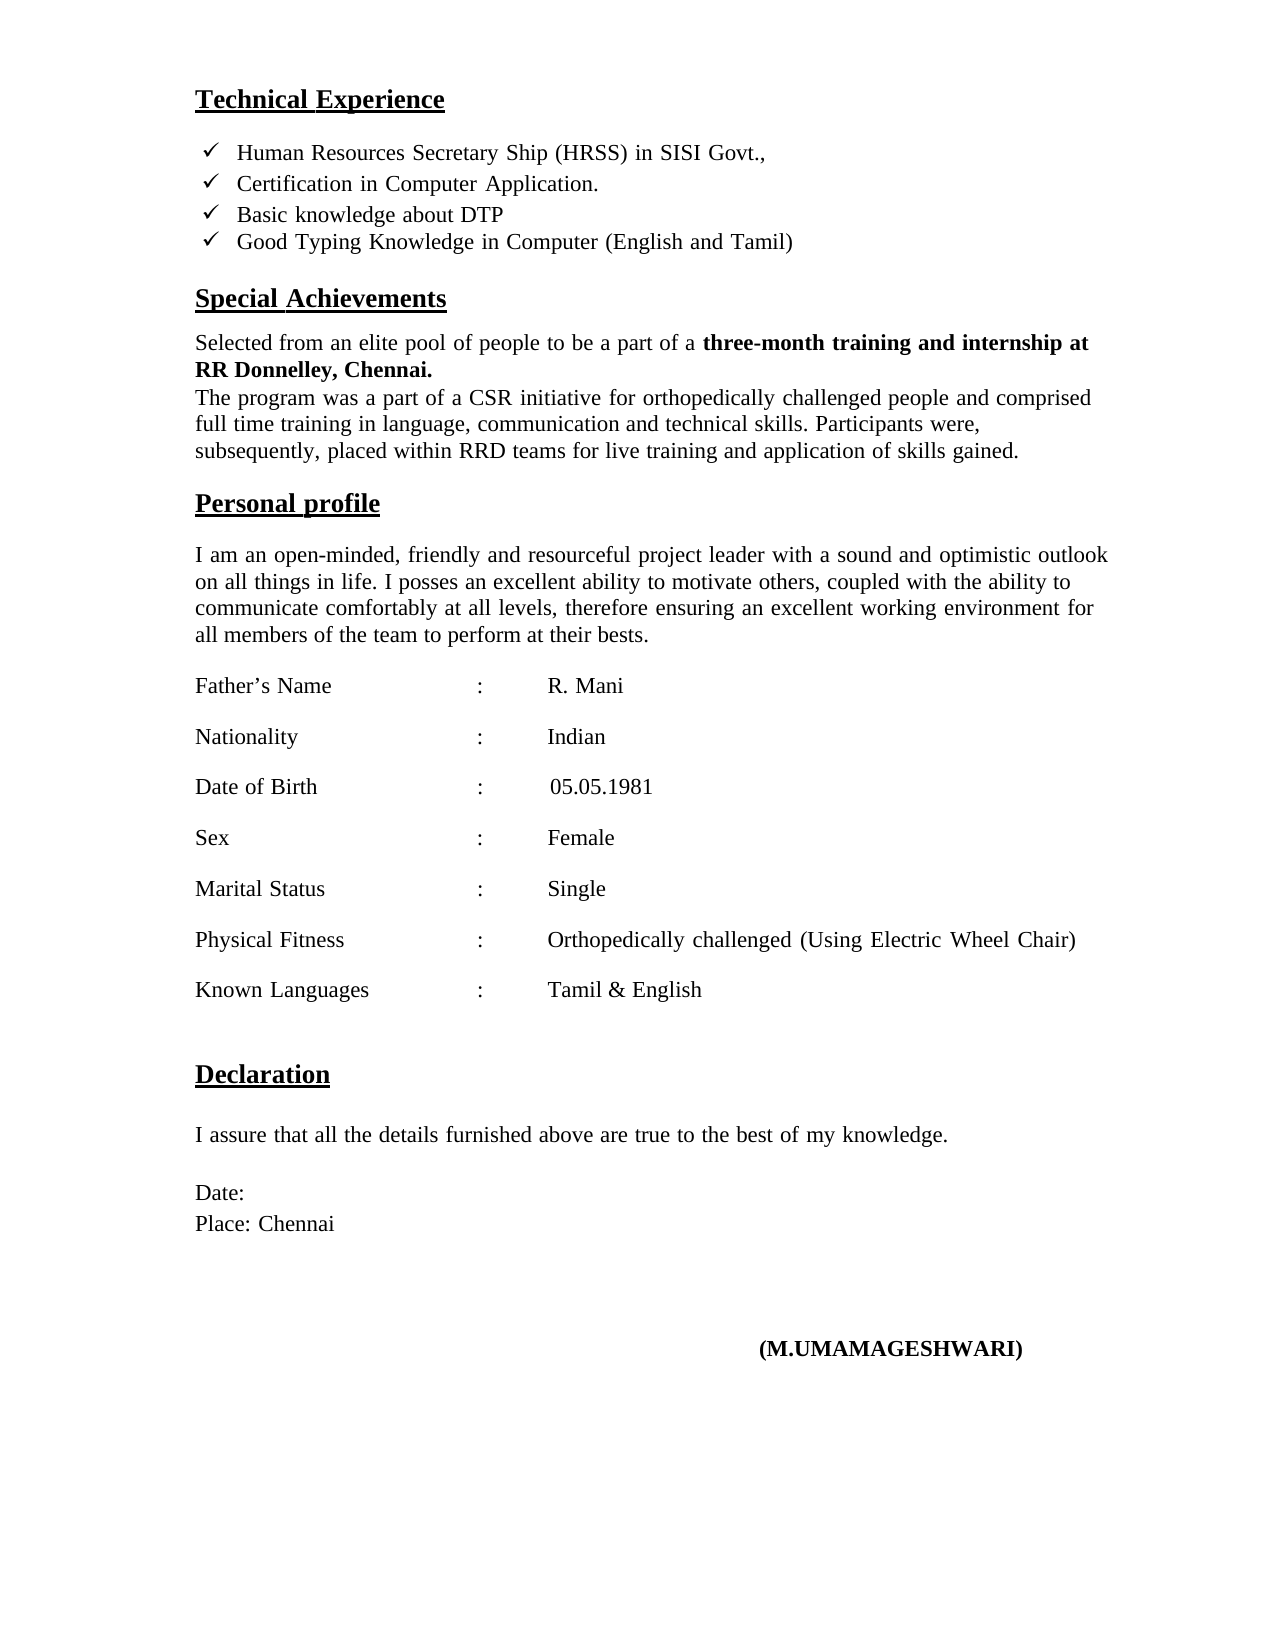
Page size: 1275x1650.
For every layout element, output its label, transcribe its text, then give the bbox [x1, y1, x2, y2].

text Place: Chennai [195, 1210, 1121, 1237]
subtitle Personal profile [195, 487, 1121, 518]
text Nationality : Indian [195, 723, 1121, 749]
text I am an open-minded, friendly and resourceful project leader with a sound and optimistic outlook on all things in life. I posses an excellent ability to motivate others, coupled with the ability to communicate comfortably at all levels, therefore ensuring an excellent working environment for all members of the team to perform at their bests. [195, 541, 1114, 647]
subtitle Technical Experience [195, 83, 1121, 114]
text Date of Birth : 05.05.1981 [195, 773, 1121, 800]
text Physical Fitness : Orthopedically challenged (Using Electric Wheel Chair) Known Languages : Tamil & English [195, 926, 1078, 1002]
list Good Typing Knowledge in Computer (English and Tamil) [201, 228, 1121, 254]
text Father’s Name : R. Mani [195, 672, 1121, 698]
list Basic knowledge about DTP [201, 201, 1121, 227]
list Human Resources Secretary Ship (HRSS) in SISI Govt., [201, 139, 1121, 165]
subtitle Special Achievements [195, 282, 1121, 314]
list Certification in Computer Application. [201, 170, 1121, 196]
text (M.UMAMAGESHWARI) [759, 1335, 1121, 1362]
text Selected from an elite pool of people to be a part of a three-month training and internship at RR Donnelley, Chennai. [195, 329, 1119, 383]
text Sex : Female [195, 824, 1121, 851]
text Date: [195, 1179, 1121, 1206]
text Marital Status : Single [195, 875, 1121, 901]
text I assure that all the details furnished above are true to the best of my knowledge. [195, 1121, 1121, 1147]
text The program was a part of a CSR initiative for orthopedically challenged people and comprised full time training in language, communication and technical skills. Participants were, subsequently, placed within RRD teams for live training and application of skills gained. [195, 383, 1103, 463]
subtitle Declaration [195, 1058, 1121, 1089]
